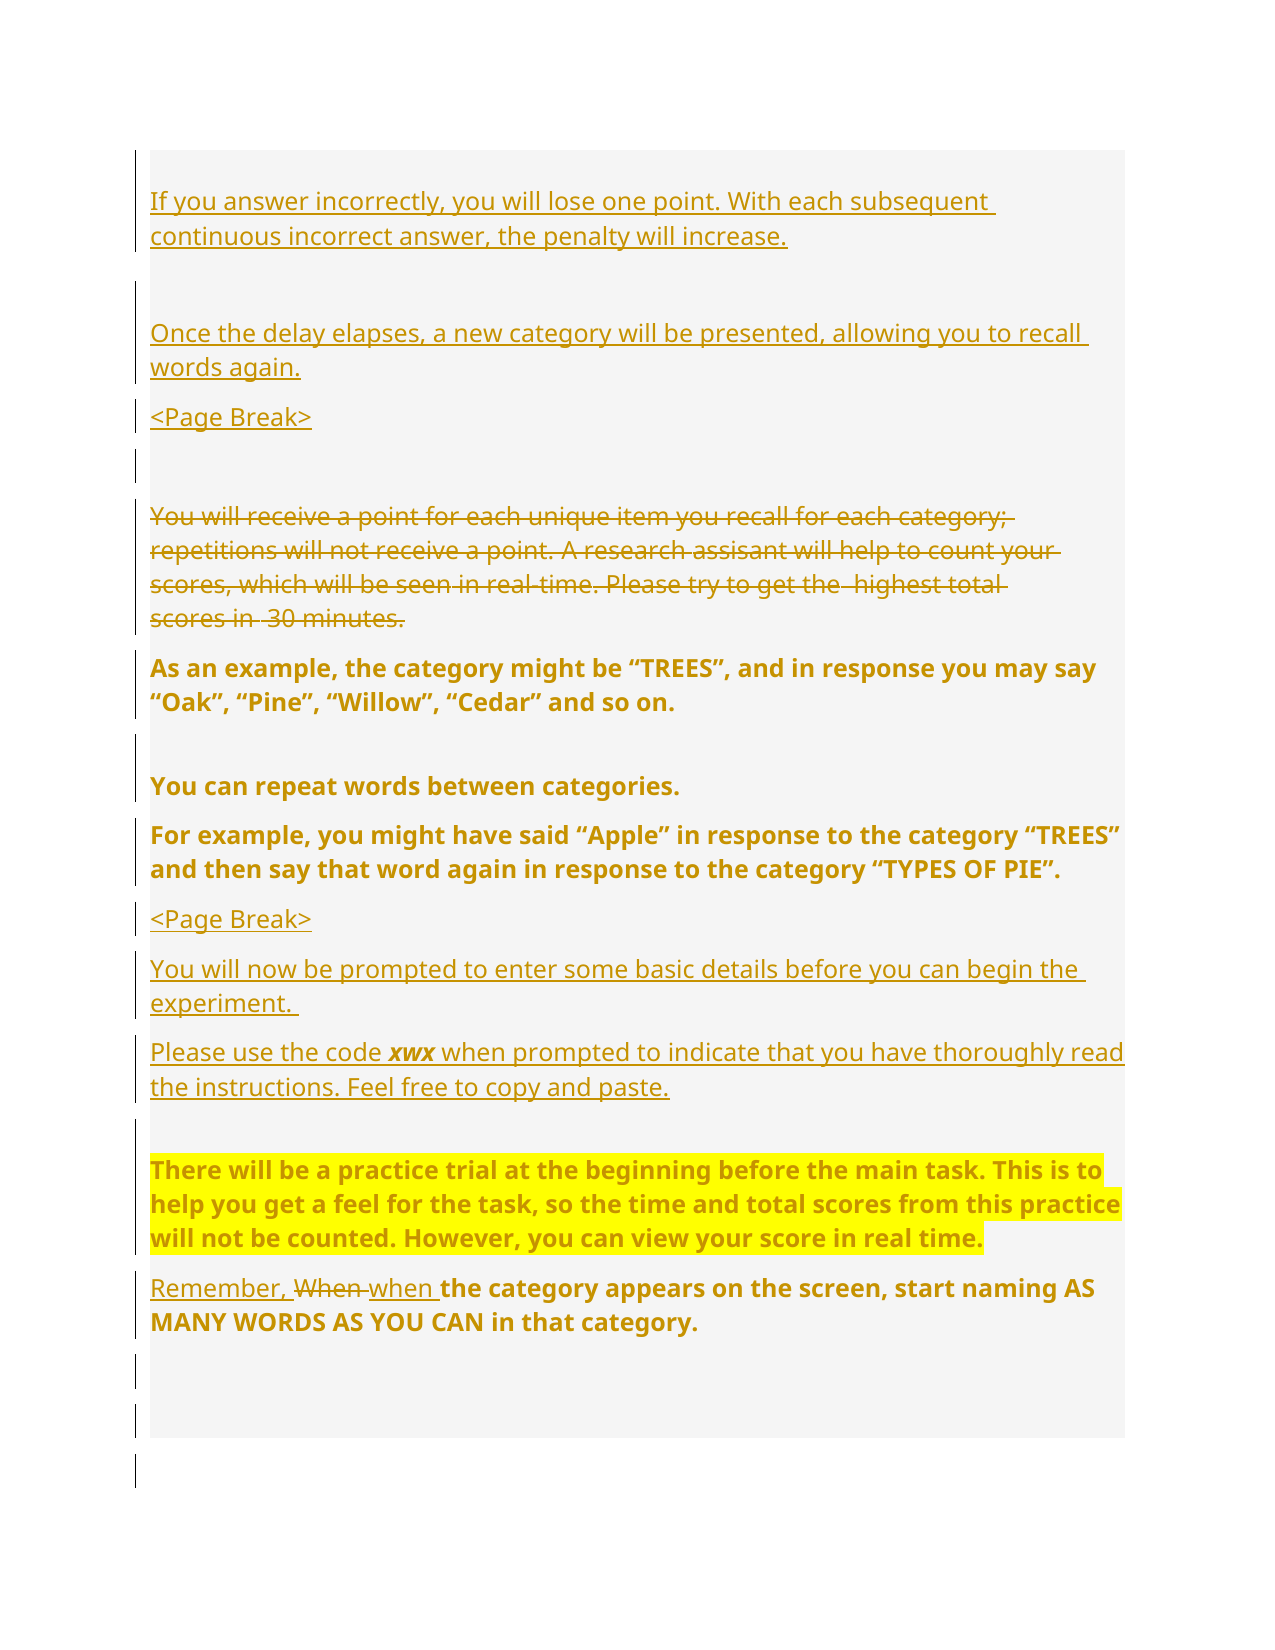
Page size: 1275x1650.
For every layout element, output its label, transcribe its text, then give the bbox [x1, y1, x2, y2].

text You can repeat words between categories. [150, 734, 1125, 802]
text As an example, the category might be “TREES”, and in response you may say “Oak”, “Pine”, “Willow”, “Cedar” and so on. [150, 650, 1125, 718]
text There will be a practice trial at the beginning before the main task. This is to help you get a feel for the task, so the time and total scores from this practice will not be counted. However, you can view your score in real time. [150, 1119, 1125, 1255]
text For example, you might have said “Apple” in response to the category “TREES” and then say that word again in response to the category “TYPES OF PIE”. [150, 818, 1125, 886]
text the category appears on the screen, start naming AS MANY WORDS AS YOU CAN in that category. [150, 1271, 1125, 1339]
